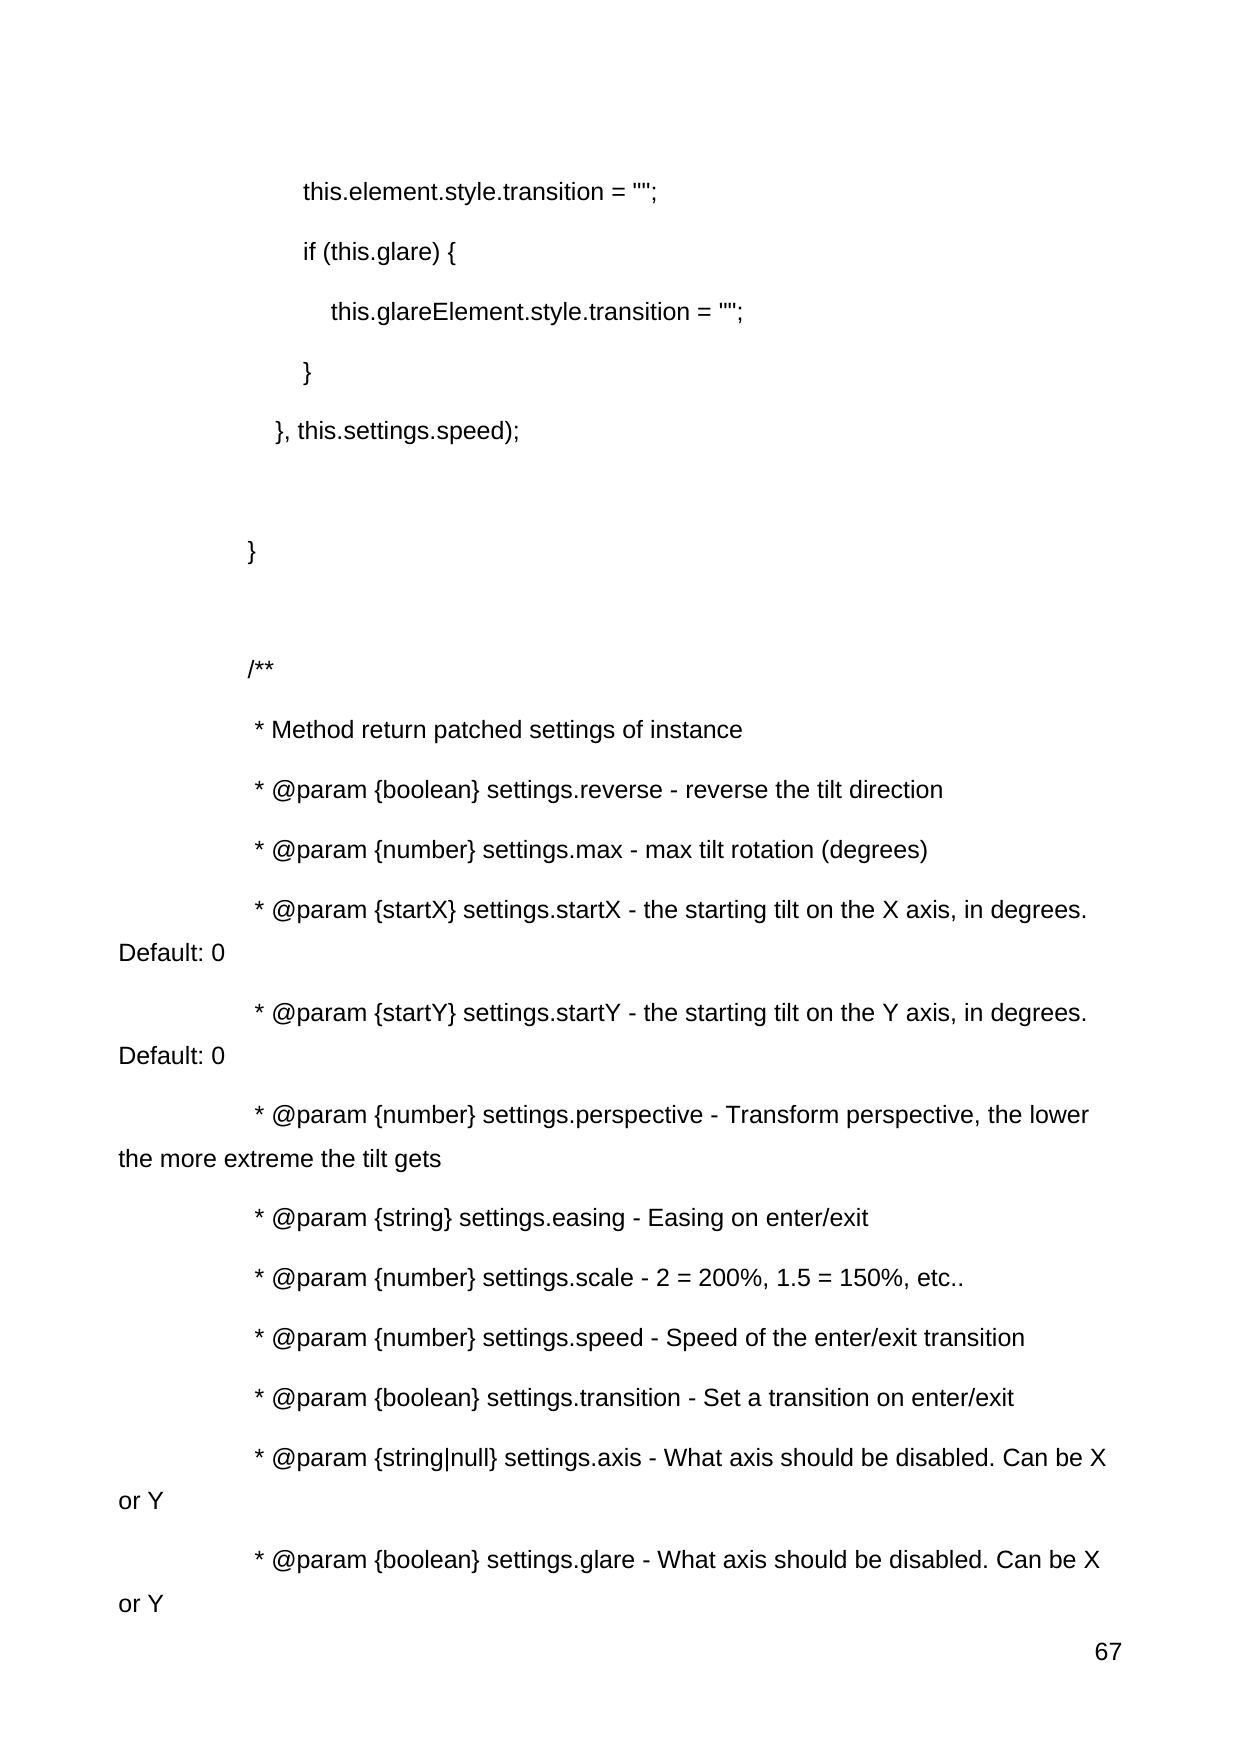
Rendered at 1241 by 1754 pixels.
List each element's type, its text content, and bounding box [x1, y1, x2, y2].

text * @param {boolean} settings.transition - Set a transition on enter/exit [118, 1383, 1122, 1412]
text * @param {boolean} settings.glare - What axis should be disabled. Can be X or Y [118, 1546, 1122, 1617]
text * @param {string} settings.easing - Easing on enter/exit [118, 1203, 1122, 1232]
text * @param {number} settings.perspective - Transform perspective, the lower the more extreme the tilt gets [118, 1101, 1122, 1172]
text * Method return patched settings of instance [118, 715, 1122, 744]
text /** [118, 656, 1122, 684]
text * @param {startY} settings.startY - the starting tilt on the Y axis, in degrees. Default: 0 [118, 998, 1122, 1069]
text this.glareElement.style.transition = ""; [118, 297, 1122, 326]
text * @param {number} settings.scale - 2 = 200%, 1.5 = 150%, etc.. [118, 1263, 1122, 1292]
text } [118, 357, 1122, 385]
text if (this.glare) { [118, 237, 1122, 266]
text * @param {number} settings.speed - Speed of the enter/exit transition [118, 1323, 1122, 1352]
text * @param {boolean} settings.reverse - reverse the tilt direction [118, 775, 1122, 804]
text * @param {string|null} settings.axis - What axis should be disabled. Can be X or Y [118, 1443, 1122, 1514]
text } [118, 536, 1122, 565]
text * @param {startX} settings.startX - the starting tilt on the X axis, in degrees. Default: 0 [118, 895, 1122, 967]
text }, this.settings.speed); [118, 416, 1122, 445]
text * @param {number} settings.max - max tilt rotation (degrees) [118, 835, 1122, 864]
text this.element.style.transition = ""; [118, 177, 1122, 206]
